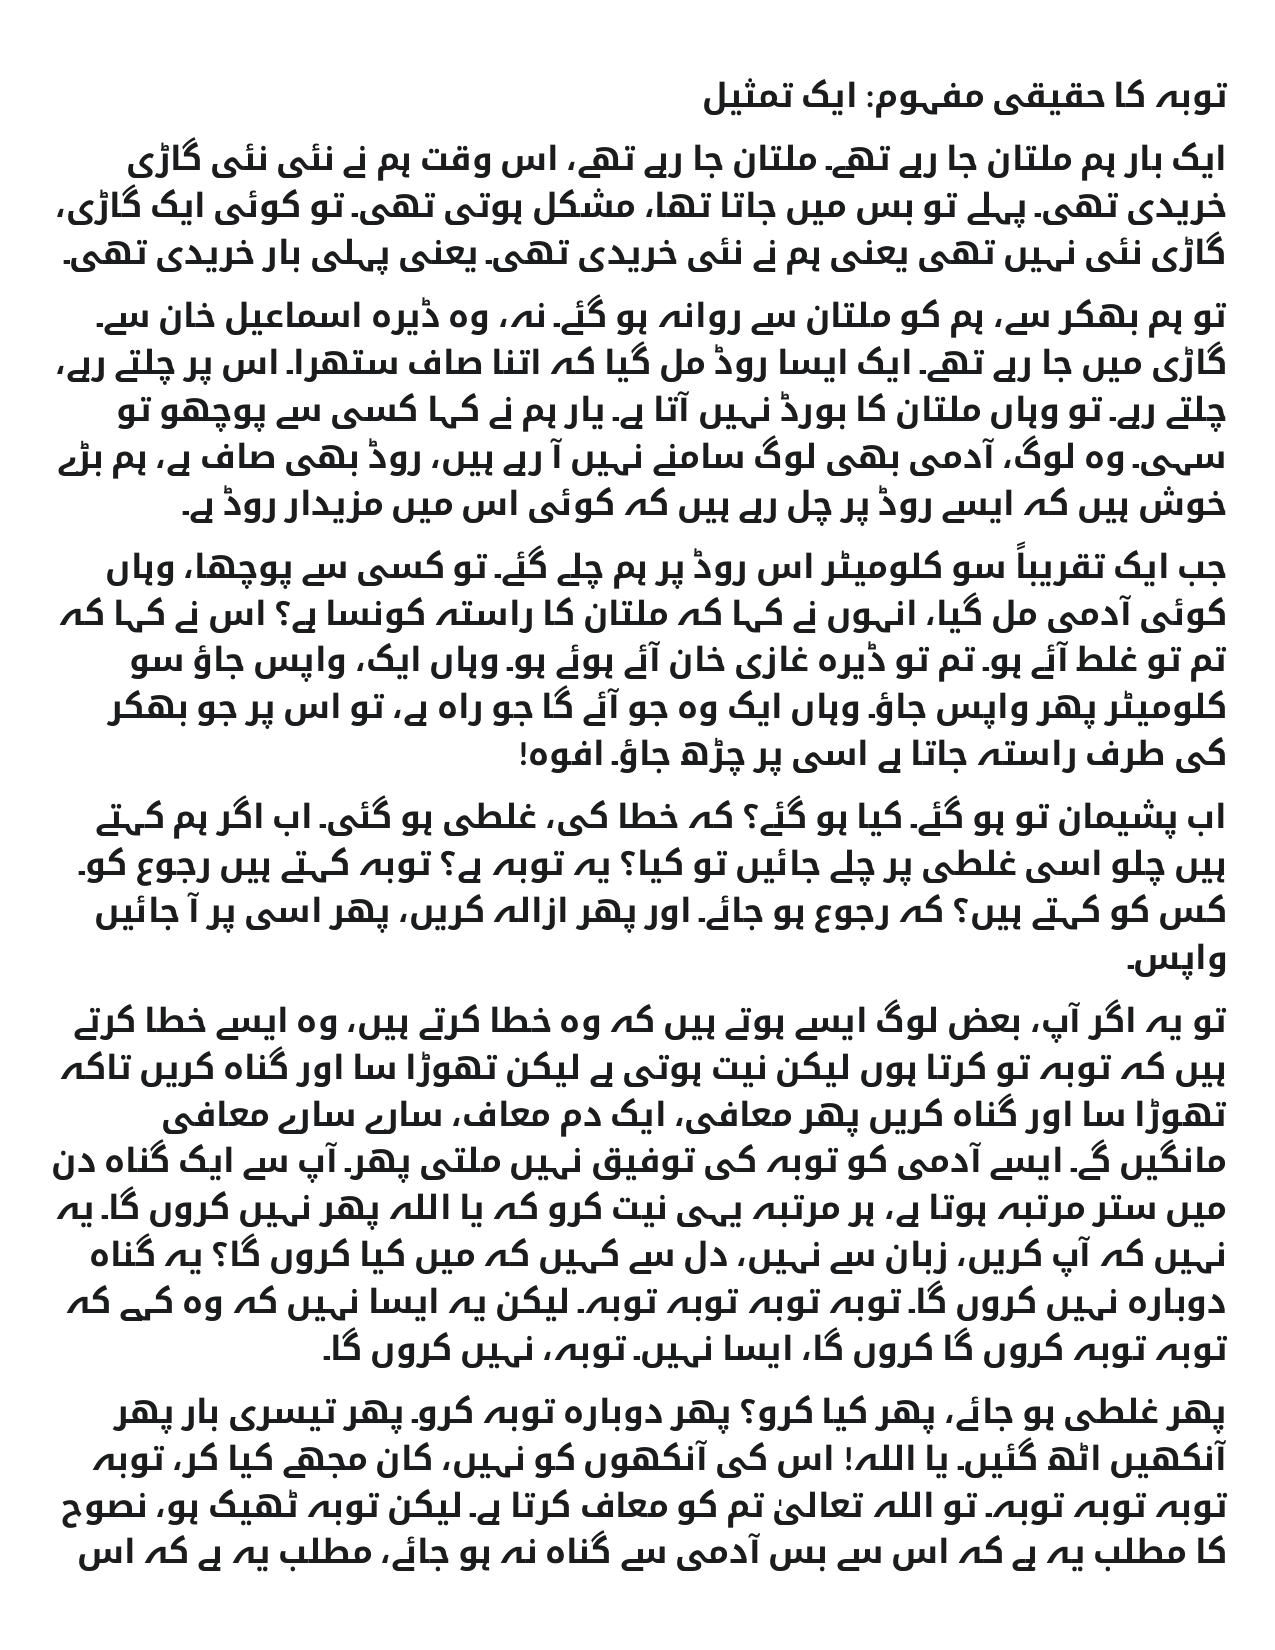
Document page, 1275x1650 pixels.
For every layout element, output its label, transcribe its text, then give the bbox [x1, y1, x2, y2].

text جب ایک تقریباً سو کلومیٹر اس روڈ پر ہم چلے گئے۔ تو کسی سے پوچھا، وہاں کوئی آدمی مل گیا، انہوں نے کہا کہ ملتان کا راستہ کونسا ہے؟ اس نے کہا کہ تم تو غلط آئے ہو۔ تم تو ڈیرہ غازی خان آئے ہوئے ہو۔ وہاں ایک، واپس جاؤ سو کلومیٹر پھر واپس جاؤ۔ وہاں ایک وہ جو آئے گا جو راہ ہے، تو اس پر جو بھکر کی طرف راستہ جاتا ہے اسی پر چڑھ جاؤ۔ افوہ! [47, 546, 1228, 774]
text تو ہم بھکر سے، ہم کو ملتان سے روانہ ہو گئے۔ نہ، وہ ڈیرہ اسماعیل خان سے۔ گاڑی میں جا رہے تھے۔ ایک ایسا روڈ مل گیا کہ اتنا صاف ستھرا۔ اس پر چلتے رہے، چلتے رہے۔ تو وہاں ملتان کا بورڈ نہیں آتا ہے۔ یار ہم نے کہا کسی سے پوچھو تو سہی۔ وہ لوگ، آدمی بھی لوگ سامنے نہیں آ رہے ہیں، روڈ بھی صاف ہے، ہم بڑے خوش ہیں کہ ایسے روڈ پر چل رہے ہیں کہ کوئی اس میں مزیدار روڈ ہے۔ [47, 295, 1228, 523]
text ایک بار ہم ملتان جا رہے تھے۔ ملتان جا رہے تھے، اس وقت ہم نے نئی نئی گاڑی خریدی تھی۔ پہلے تو بس میں جاتا تھا، مشکل ہوتی تھی۔ تو کوئی ایک گاڑی، گاڑی نئی نہیں تھی یعنی ہم نے نئی خریدی تھی۔ یعنی پہلی بار خریدی تھی۔ [47, 138, 1228, 273]
text تو یہ اگر آپ، بعض لوگ ایسے ہوتے ہیں کہ وہ خطا کرتے ہیں، وہ ایسے خطا کرتے ہیں کہ توبہ تو کرتا ہوں لیکن نیت ہوتی ہے لیکن تھوڑا سا اور گناہ کریں تاکہ تھوڑا سا اور گناہ کریں پھر معافی، ایک دم معاف، سارے سارے معافی مانگیں گے۔ ایسے آدمی کو توبہ کی توفیق نہیں ملتی پھر۔ آپ سے ایک گناہ دن میں ستر مرتبہ ہوتا ہے، ہر مرتبہ یہی نیت کرو کہ یا اللہ پھر نہیں کروں گا۔ یہ نہیں کہ آپ کریں، زبان سے نہیں، دل سے کہیں کہ میں کیا کروں گا؟ یہ گناہ دوبارہ نہیں کروں گا۔ توبہ توبہ توبہ توبہ۔ لیکن یہ ایسا نہیں کہ وہ کہے کہ توبہ توبہ کروں گا کروں گا، ایسا نہیں۔ توبہ، نہیں کروں گا۔ [47, 1000, 1228, 1368]
text توبہ کا حقیقی مفہوم: ایک تمثیل [47, 75, 1228, 116]
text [47, 1391, 1228, 1572]
text اب پشیمان تو ہو گئے۔ کیا ہو گئے؟ کہ خطا کی، غلطی ہو گئی۔ اب اگر ہم کہتے ہیں چلو اسی غلطی پر چلے جائیں تو کیا؟ یہ توبہ ہے؟ توبہ کہتے ہیں رجوع کو۔ کس کو کہتے ہیں؟ کہ رجوع ہو جائے۔ اور پھر ازالہ کریں، پھر اسی پر آ جائیں واپس۔ [47, 796, 1228, 977]
